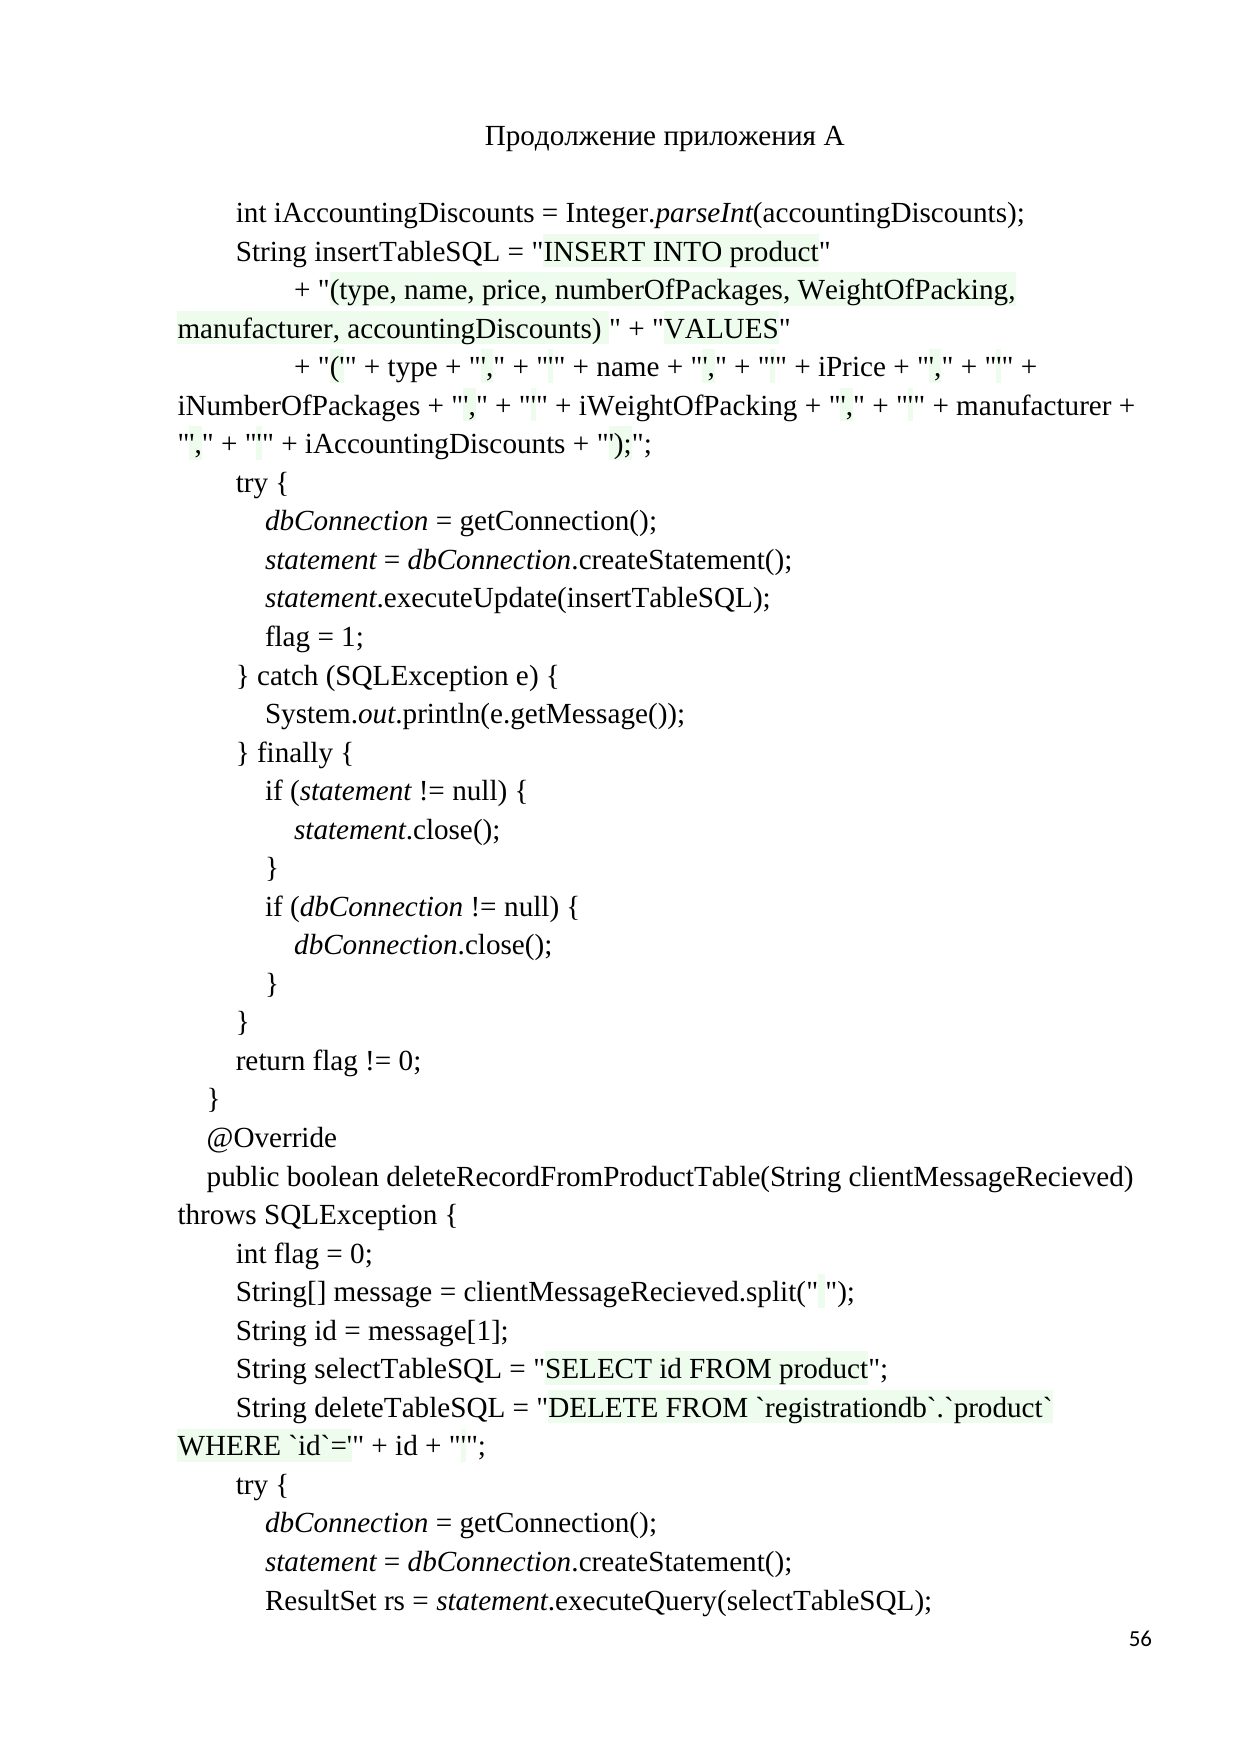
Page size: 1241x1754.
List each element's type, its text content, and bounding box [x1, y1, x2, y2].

text int iAccountingDiscounts = Integer.parseInt(accountingDiscounts); String insertTableSQL = "INSERT INTO product" + "(type, name, price, numberOfPackages, WeightOfPacking, manufacturer, accountingDiscounts) " + "VALUES" + "('" + type + "'," + "'" + name + "'," + "'" + iPrice + "'," + "'" + iNumberOfPackages + "'," + "'" + iWeightOfPacking + "'," + "'" + manufacturer + "'," + "'" + iAccountingDiscounts + "');"; try { dbConnection = getConnection(); statement = dbConnection.createStatement(); statement.executeUpdate(insertTableSQL); flag = 1; } catch (SQLException e) { [177, 157, 1152, 691]
text System.out.println(e.getMessage()); } finally { if (statement != null) { statement.close(); } if (dbConnection != null) { dbConnection.close(); } } return flag != 0; } @Override public boolean deleteRecordFromProductTable(String clientMessageRecieved) throws SQLException { int flag = 0; String[] message = clientMessageRecieved.split(" "); String id = message[1]; String selectTableSQL = "SELECT id FROM product"; String deleteTableSQL = "DELETE FROM `registrationdb`.`product` WHERE `id`='" + id + "'"; try { dbConnection = getConnection(); statement = dbConnection.createStatement(); ResultSet rs = statement.executeQuery(selectTableSQL); [177, 696, 1152, 1616]
text Продолжение приложения А [177, 118, 1152, 152]
